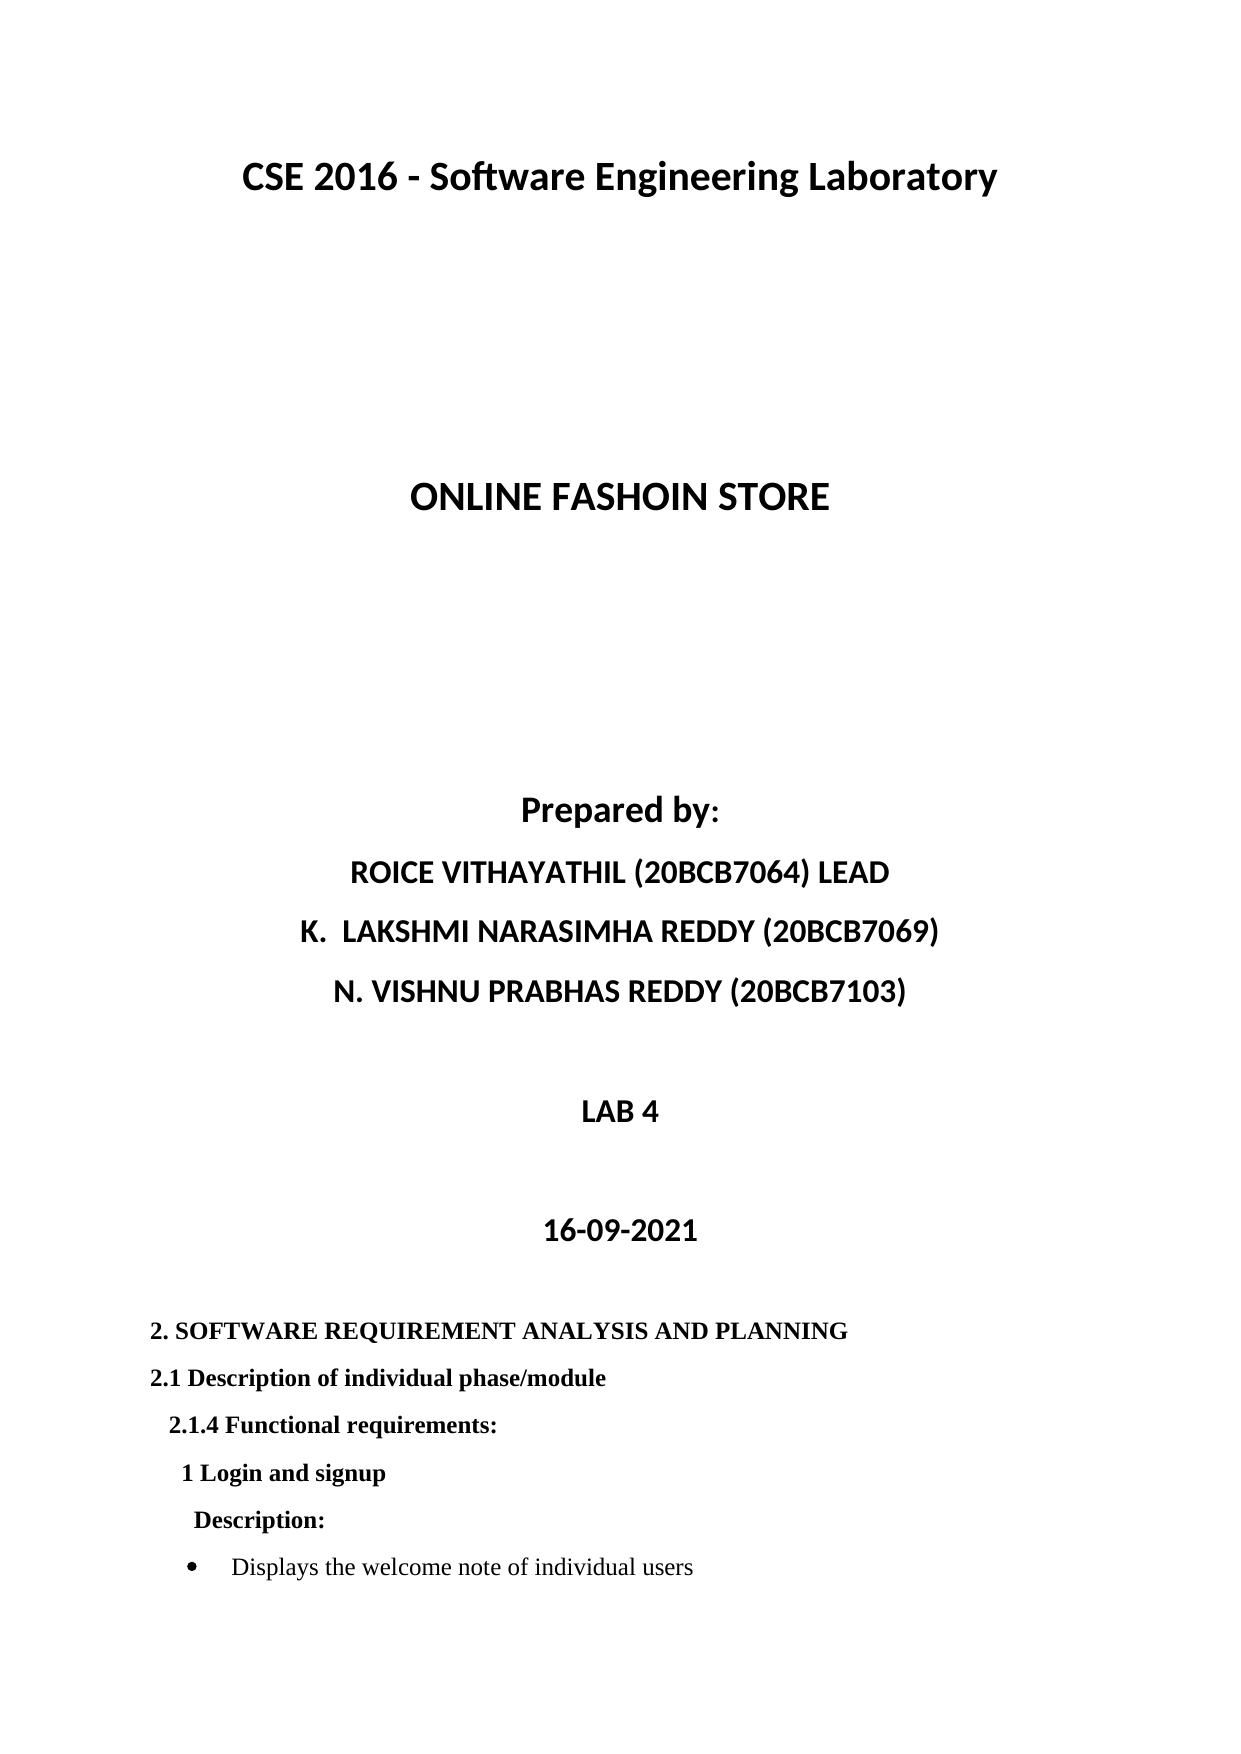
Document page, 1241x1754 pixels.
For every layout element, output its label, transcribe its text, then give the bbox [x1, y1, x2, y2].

text ROICE VITHAYATHIL (20BCB7064) LEAD [150, 851, 1090, 891]
text Prepared by: [150, 786, 1090, 831]
text LAB 4 [150, 1090, 1090, 1131]
text N. VISHNU PRABHAS REDDY (20BCB7103) [150, 970, 1090, 1011]
text K. LAKSHMI NARASIMHA REDDY (20BCB7069) [150, 911, 1090, 951]
text Description: [150, 1505, 1090, 1533]
text 2. SOFTWARE REQUIREMENT ANALYSIS AND PLANNING [150, 1316, 1090, 1345]
text 2.1 Description of individual phase/module [150, 1363, 1090, 1392]
text CSE 2016 - Software Engineering Laboratory [150, 150, 1090, 201]
list Displays the welcome note of individual users [187, 1552, 1090, 1581]
text 1 Login and signup [150, 1458, 1090, 1486]
text 2.1.4 Functional requirements: [150, 1411, 1090, 1439]
text ONLINE FASHOIN STORE [150, 470, 1090, 521]
text 16-09-2021 [150, 1209, 1090, 1250]
